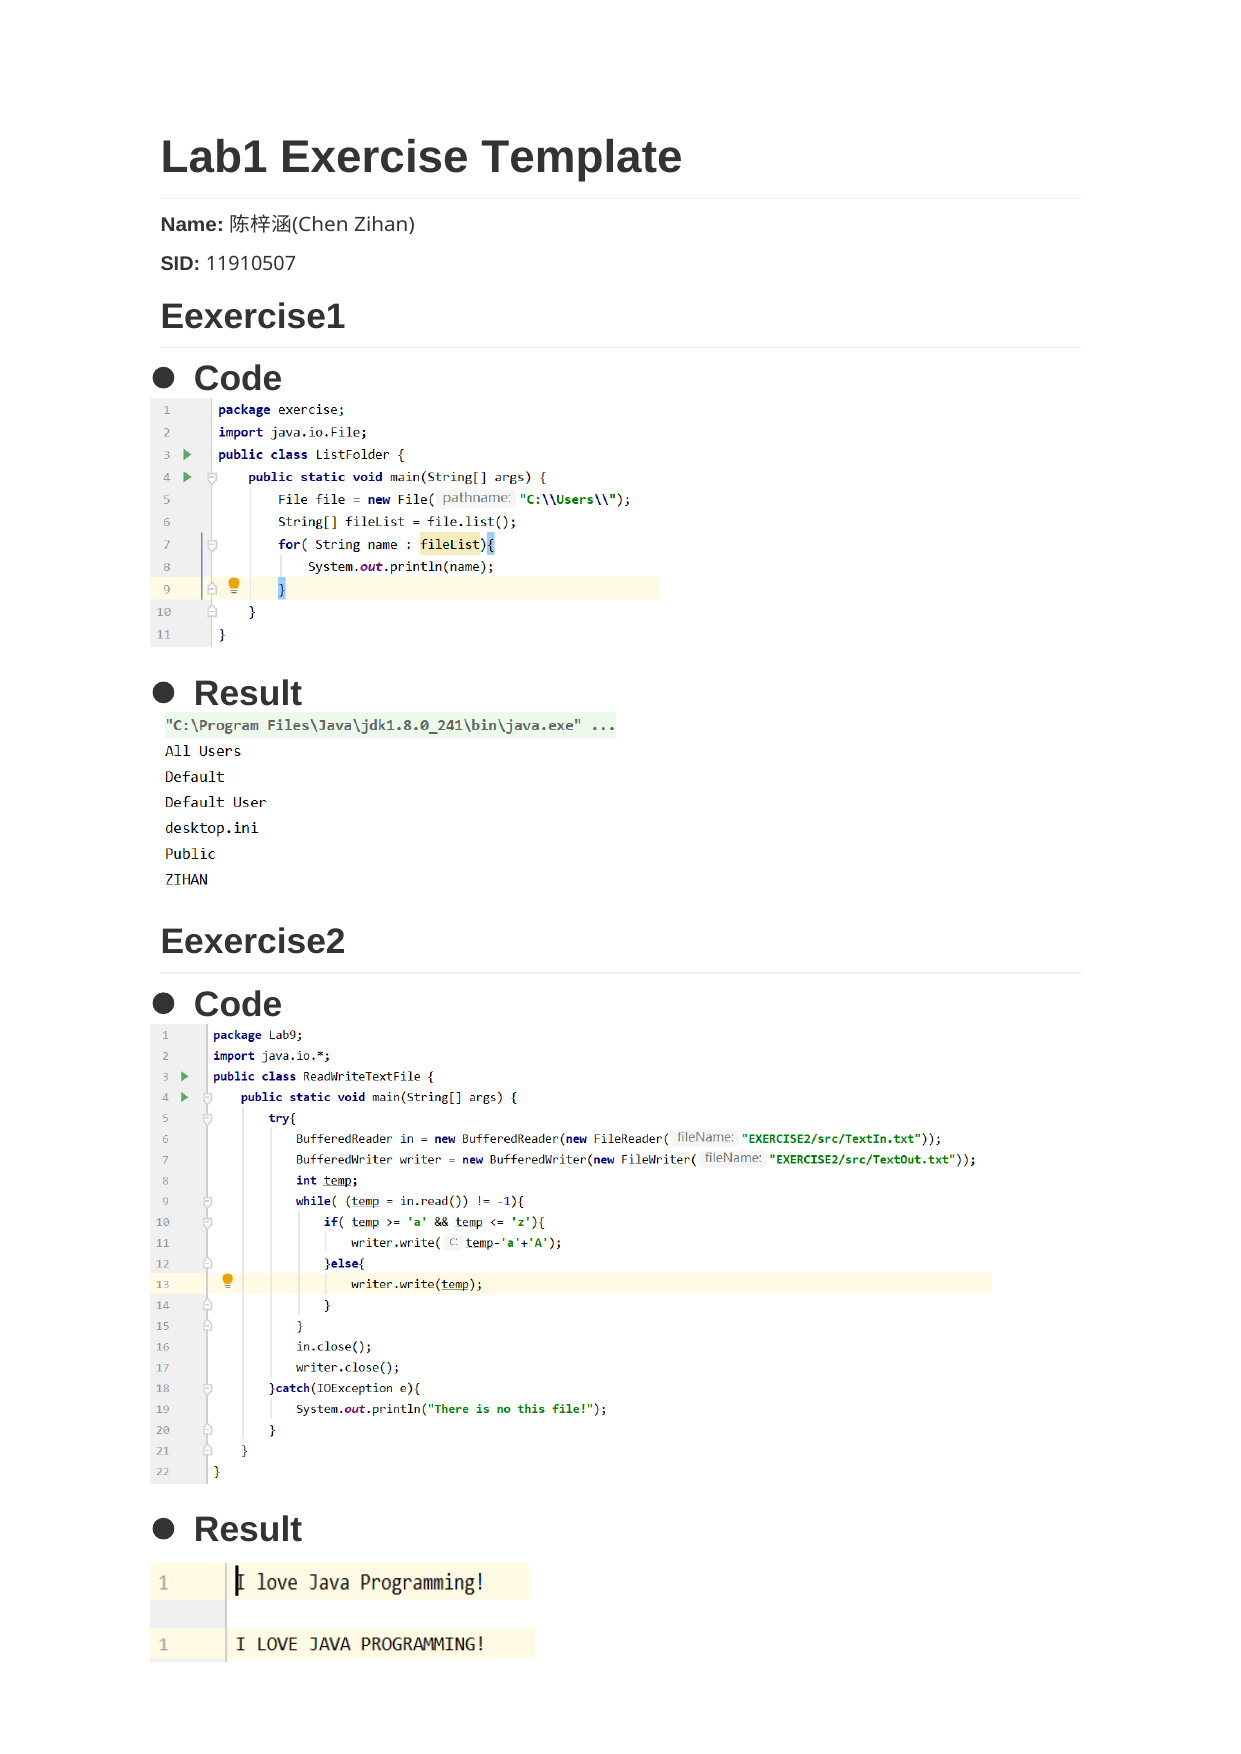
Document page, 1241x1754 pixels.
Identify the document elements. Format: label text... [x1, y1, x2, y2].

picture [150, 1024, 992, 1484]
picture [150, 1563, 536, 1662]
text Name: 陈梓涵(Chen Zihan) [160, 208, 1094, 237]
picture [150, 712, 637, 902]
text SID: 11910507 [160, 249, 1094, 276]
list Code [150, 983, 1094, 1024]
picture [150, 398, 660, 647]
text Eexercise2 [160, 920, 1094, 961]
text Lab1 Exercise Template [160, 129, 1094, 182]
list Code [150, 357, 1094, 398]
list Result [150, 672, 1094, 713]
list Result [150, 1508, 1094, 1549]
text Eexercise1 [160, 295, 1094, 336]
